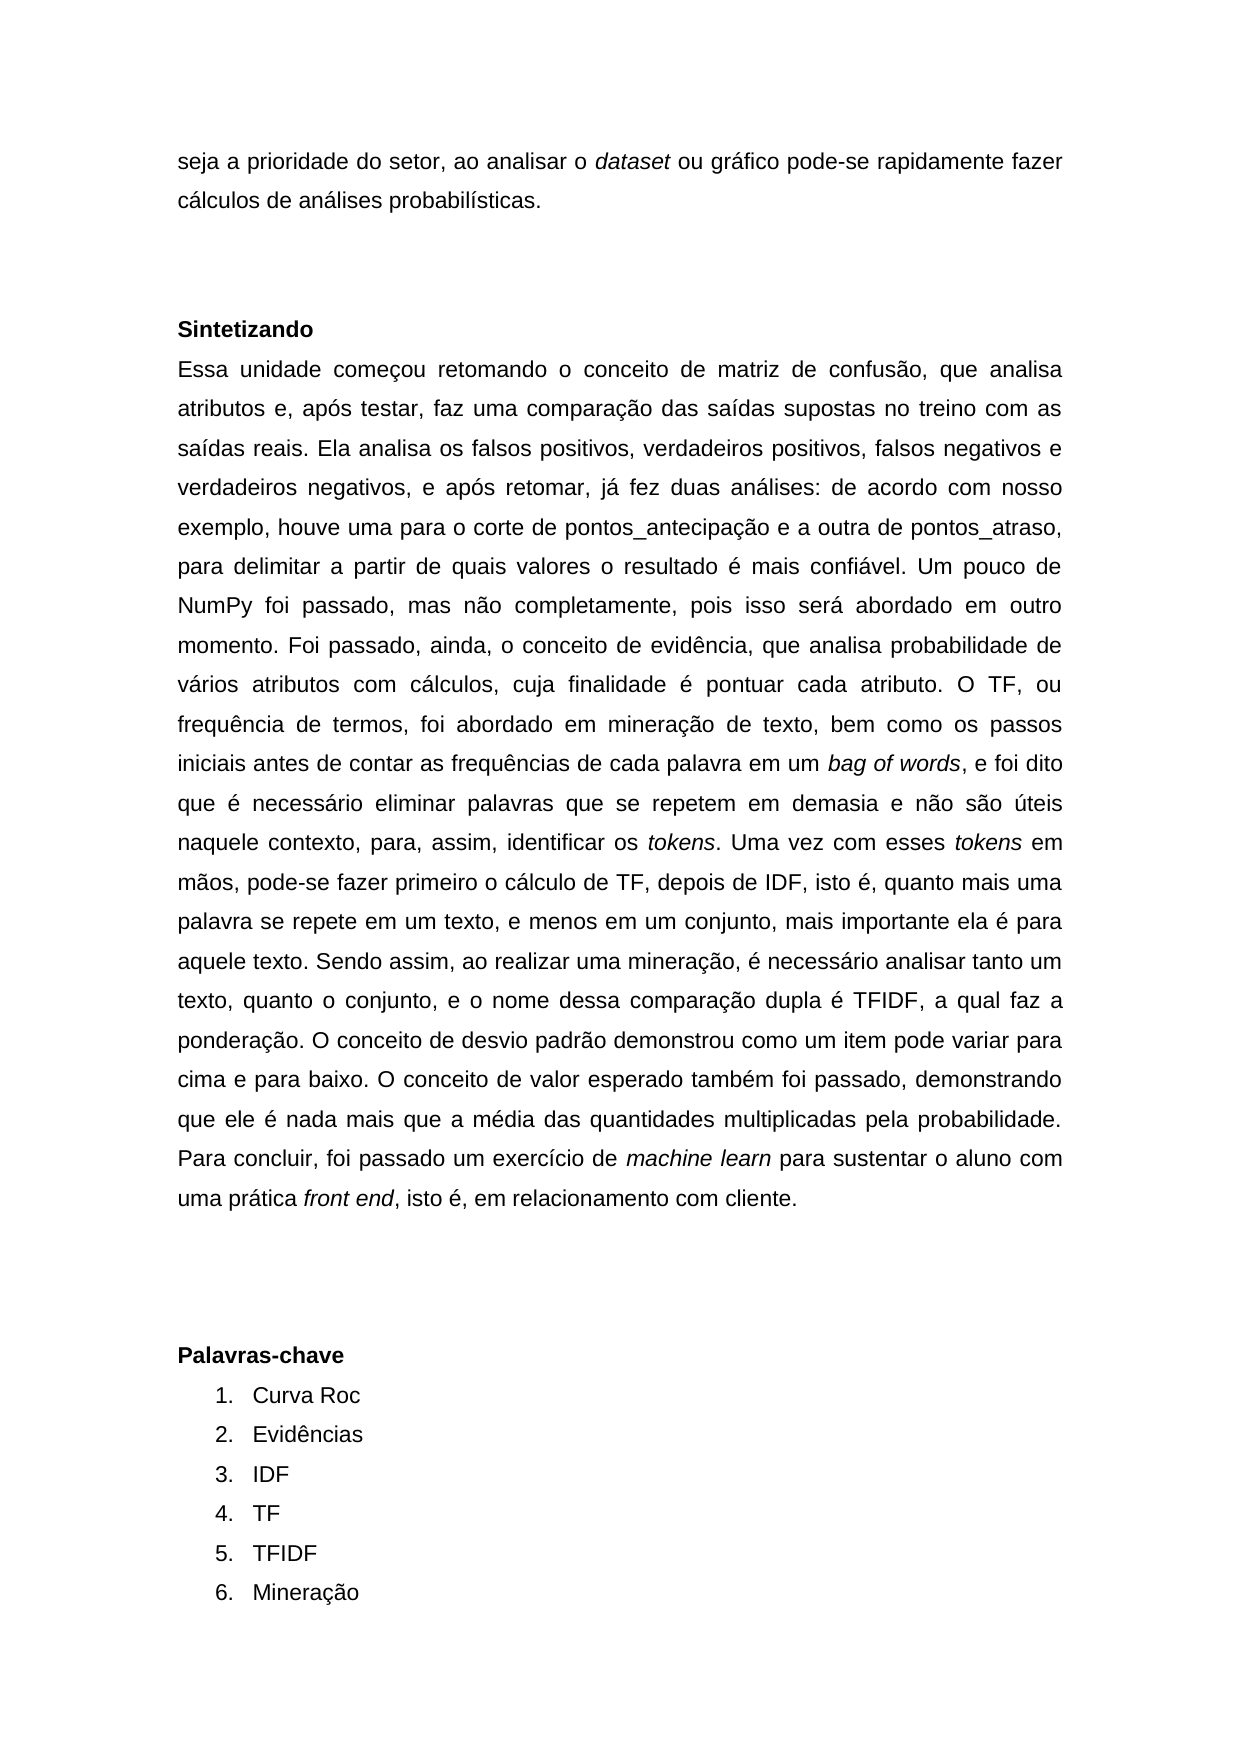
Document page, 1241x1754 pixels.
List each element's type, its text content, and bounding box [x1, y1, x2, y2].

list Curva Roc [215, 1382, 1063, 1408]
subtitle Sintetizando [177, 316, 1063, 342]
text Essa unidade começou retomando o conceito de matriz de confusão, que analisa atributos e, após testar, faz uma comparação das saídas supostas no treino com as saídas reais. Ela analisa os falsos positivos, verdadeiros positivos, falsos negativos e verdadeiros negativos, e após retomar, já fez duas análises: de acordo com nosso exemplo, houve uma para o corte de pontos_antecipação e a outra de pontos_atraso, para delimitar a partir de quais valores o resultado é mais confiável. Um pouco de NumPy foi passado, mas não completamente, pois isso será abordado em outro momento. Foi passado, ainda, o conceito de evidência, que analisa probabilidade de vários atributos com cálculos, cuja finalidade é pontuar cada atributo. O TF, ou frequência de termos, foi abordado em mineração de texto, bem como os passos iniciais antes de contar as frequências de cada palavra em um bag of words, e foi dito que é necessário eliminar palavras que se repetem em demasia e não são úteis naquele contexto, para, assim, identificar os tokens. Uma vez com esses tokens em mãos, pode-se fazer primeiro o cálculo de TF, depois de IDF, isto é, quanto mais uma palavra se repete em um texto, e menos em um conjunto, mais importante ela é para aquele texto. Sendo assim, ao realizar uma mineração, é necessário analisar tanto um texto, quanto o conjunto, e o nome dessa comparação dupla é TFIDF, a qual faz a ponderação. O conceito de desvio padrão demonstrou como um item pode variar para cima e para baixo. O conceito de valor esperado também foi passado, demonstrando que ele é nada mais que a média das quantidades multiplicadas pela probabilidade. Para concluir, foi passado um exercício de machine learn para sustentar o aluno com uma prática front end, isto é, em relacionamento com cliente. [177, 356, 1063, 1211]
list TFIDF [215, 1540, 1063, 1566]
list Mineração [215, 1579, 1063, 1606]
list Evidências [215, 1421, 1063, 1448]
list IDF [215, 1461, 1063, 1487]
list TF [215, 1500, 1063, 1527]
subtitle Palavras-chave [177, 1342, 1063, 1369]
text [177, 148, 1063, 213]
